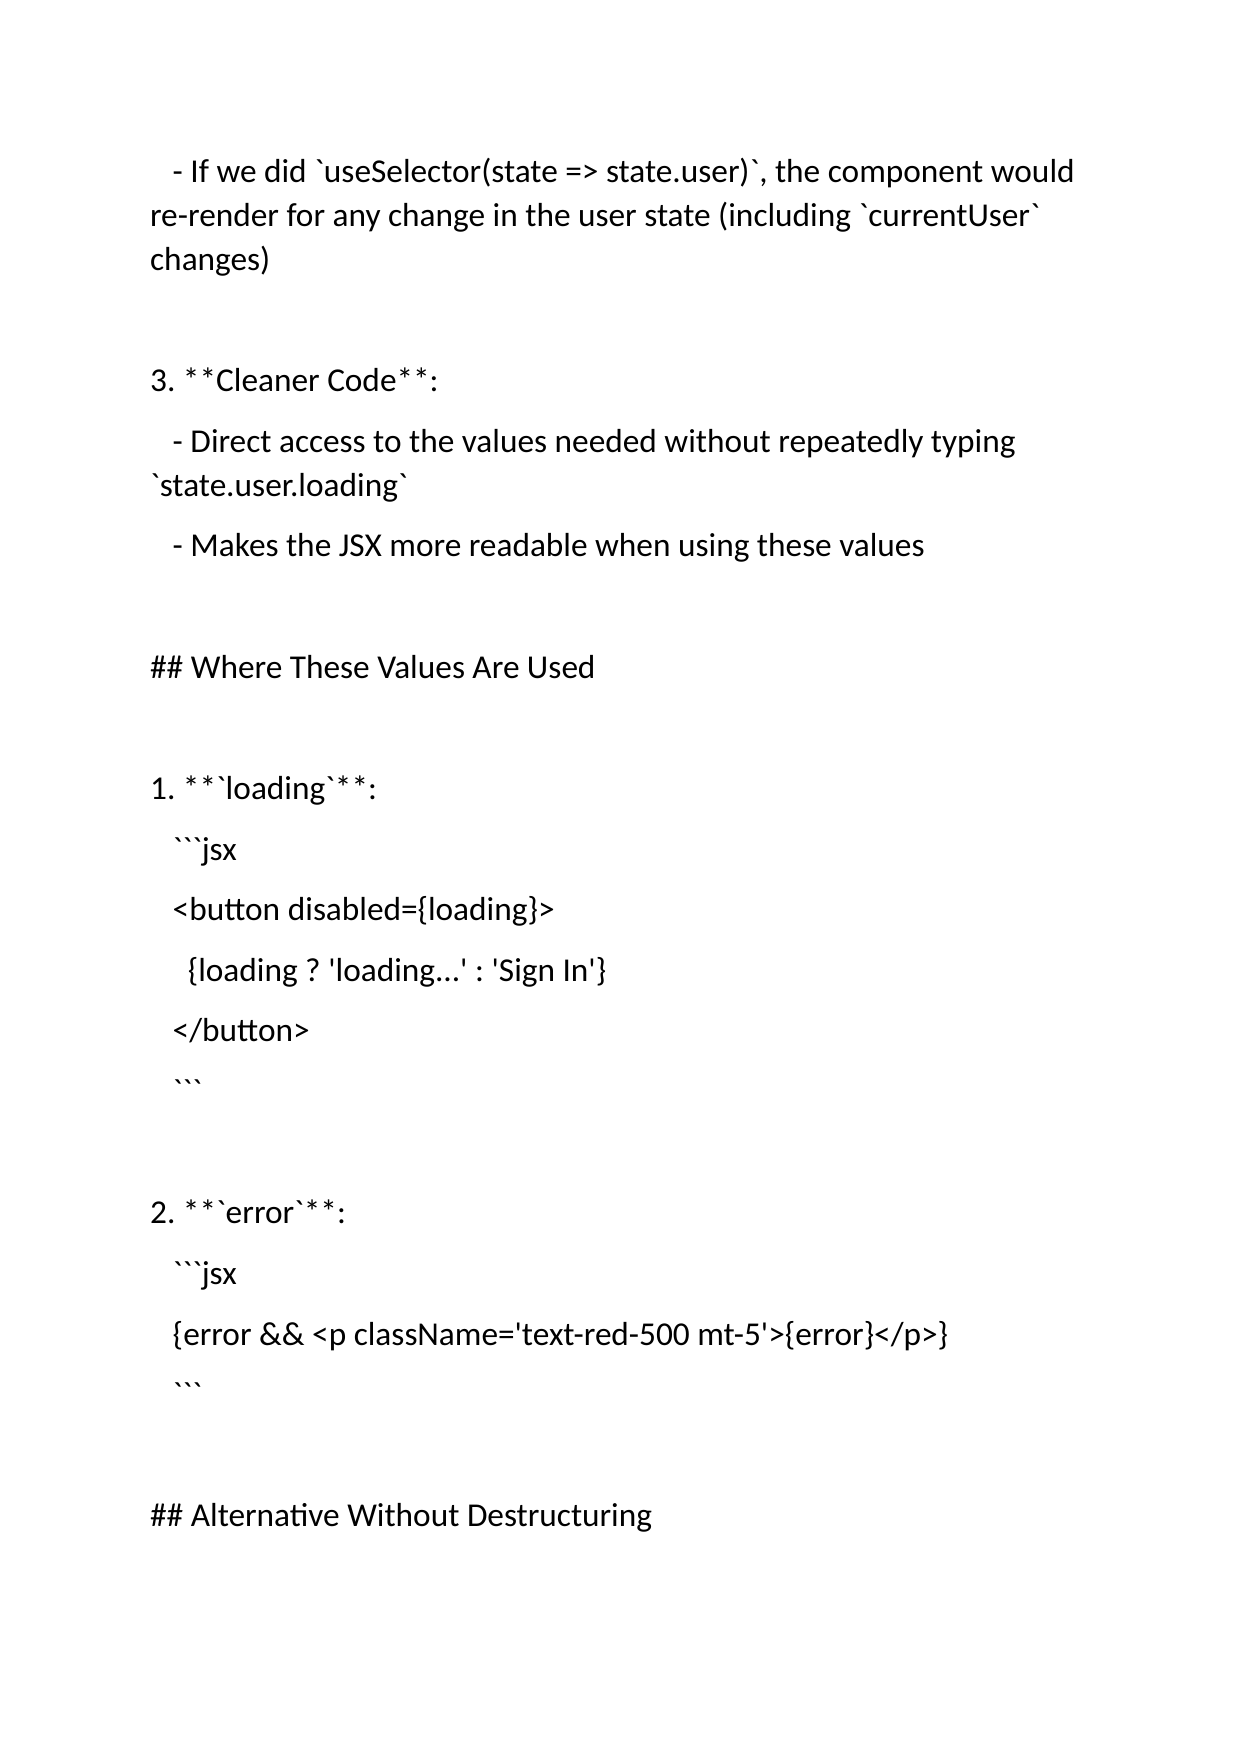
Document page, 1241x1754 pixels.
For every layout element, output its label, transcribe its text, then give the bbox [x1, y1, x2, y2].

text </button> [150, 1009, 1090, 1050]
text 3. **Cleaner Code**: [150, 359, 1090, 400]
text - Makes the JSX more readable when using these values [150, 524, 1090, 565]
text ```jsx [150, 827, 1090, 868]
text ``` [150, 1373, 1090, 1414]
text ``` [150, 1070, 1090, 1111]
text {loading ? 'loading...' : 'Sign In'} [150, 949, 1090, 989]
text ```jsx [150, 1252, 1090, 1293]
text 1. **`loading`**: [150, 767, 1090, 808]
text - If we did `useSelector(state => state.user)`, the component would re-render for any change in the user state (including `currentUser` changes) [150, 150, 1090, 279]
text 2. **`error`**: [150, 1191, 1090, 1232]
text <button disabled={loading}> [150, 888, 1090, 929]
text ## Where These Values Are Used [150, 646, 1090, 686]
text ## Alternative Without Destructuring [150, 1494, 1090, 1535]
text {error && <p className='text-red-500 mt-5'>{error}</p>} [150, 1312, 1090, 1353]
text - Direct access to the values needed without repeatedly typing `state.user.loading` [150, 420, 1090, 504]
